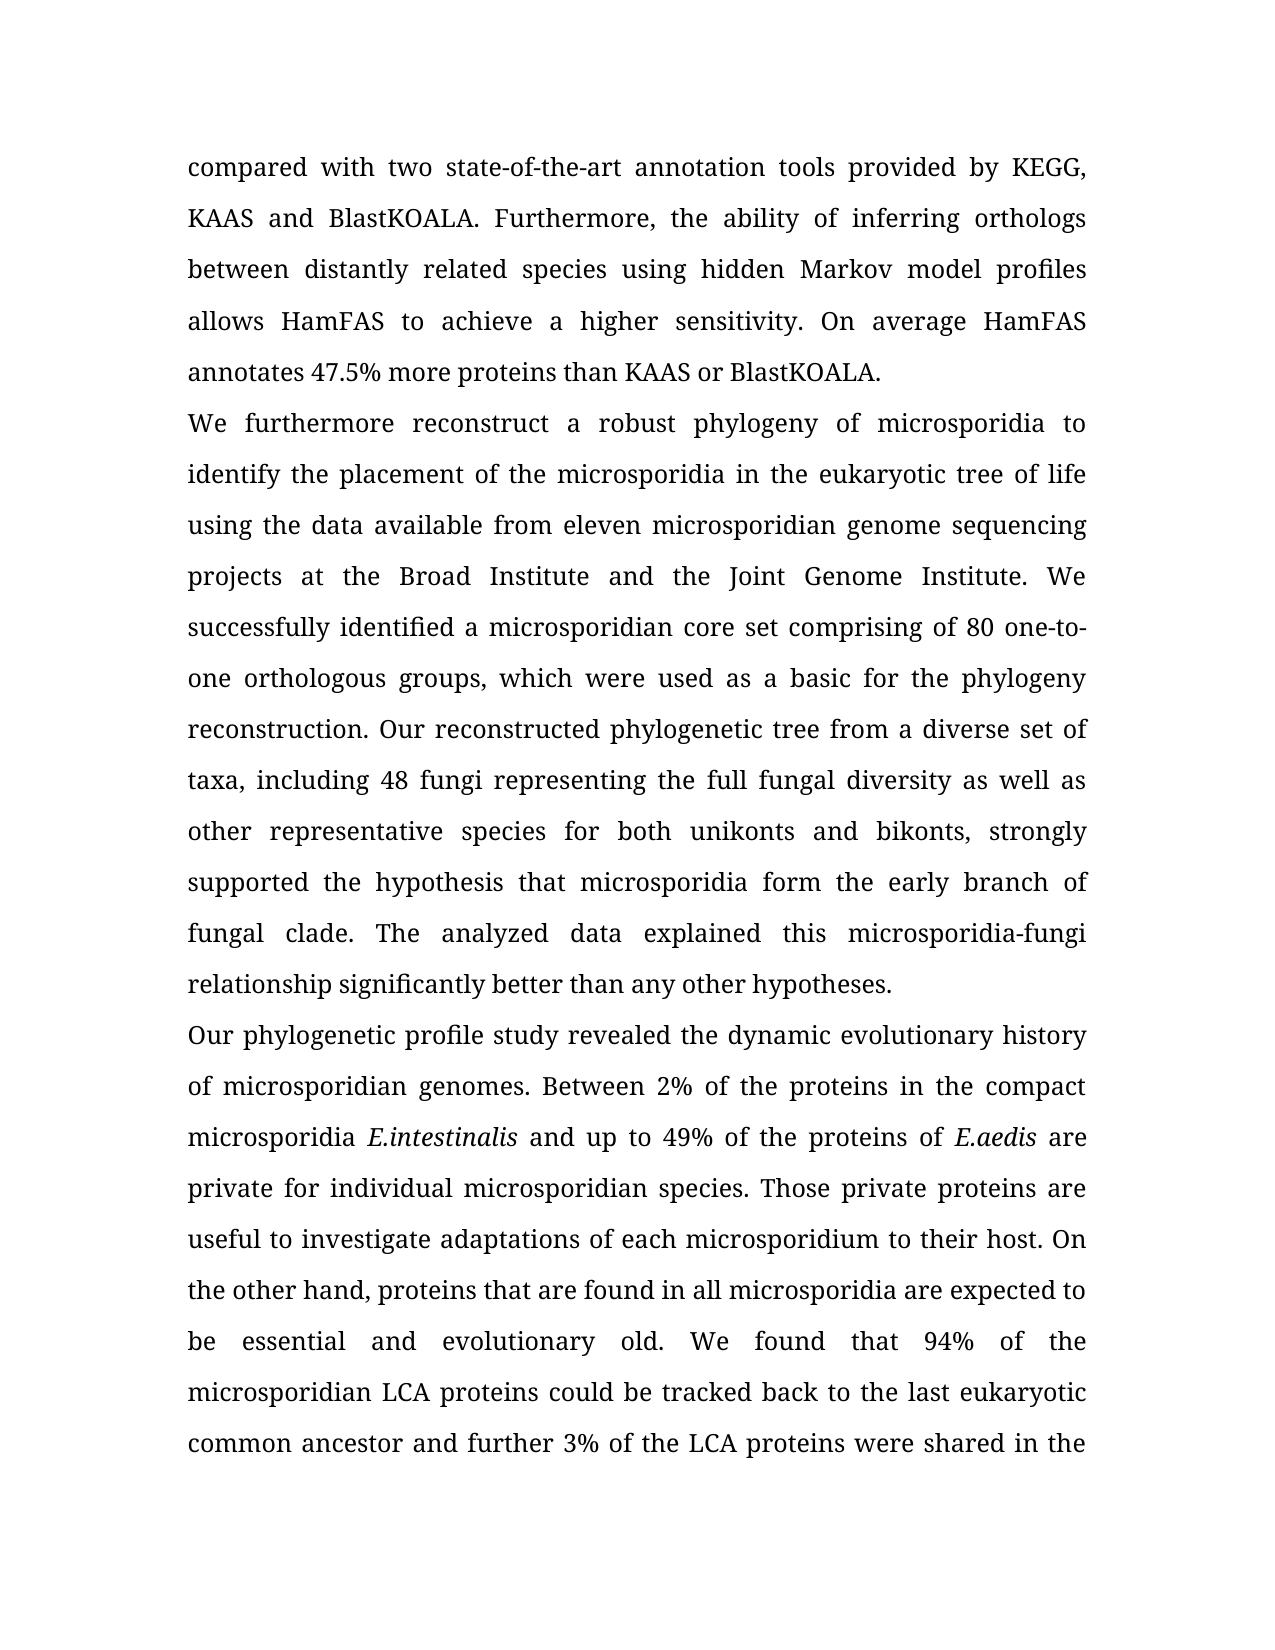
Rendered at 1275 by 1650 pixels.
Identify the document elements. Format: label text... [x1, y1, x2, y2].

text We furthermore reconstruct a robust phylogeny of microsporidia to identify the placement of the microsporidia in the eukaryotic tree of life using the data available from eleven microsporidian genome sequencing projects at the Broad Institute and the Joint Genome Institute. We successfully identified a microsporidian core set comprising of 80 one-to-one orthologous groups, which were used as a basic for the phylogeny reconstruction. Our reconstructed phylogenetic tree from a diverse set of taxa, including 48 fungi representing the full fungal diversity as well as other representative species for both unikonts and bikonts, strongly supported the hypothesis that microsporidia form the early branch of fungal clade. The analyzed data explained this microsporidia-fungi relationship significantly better than any other hypotheses. [187, 405, 1087, 1001]
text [187, 1018, 1087, 1460]
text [187, 150, 1087, 388]
